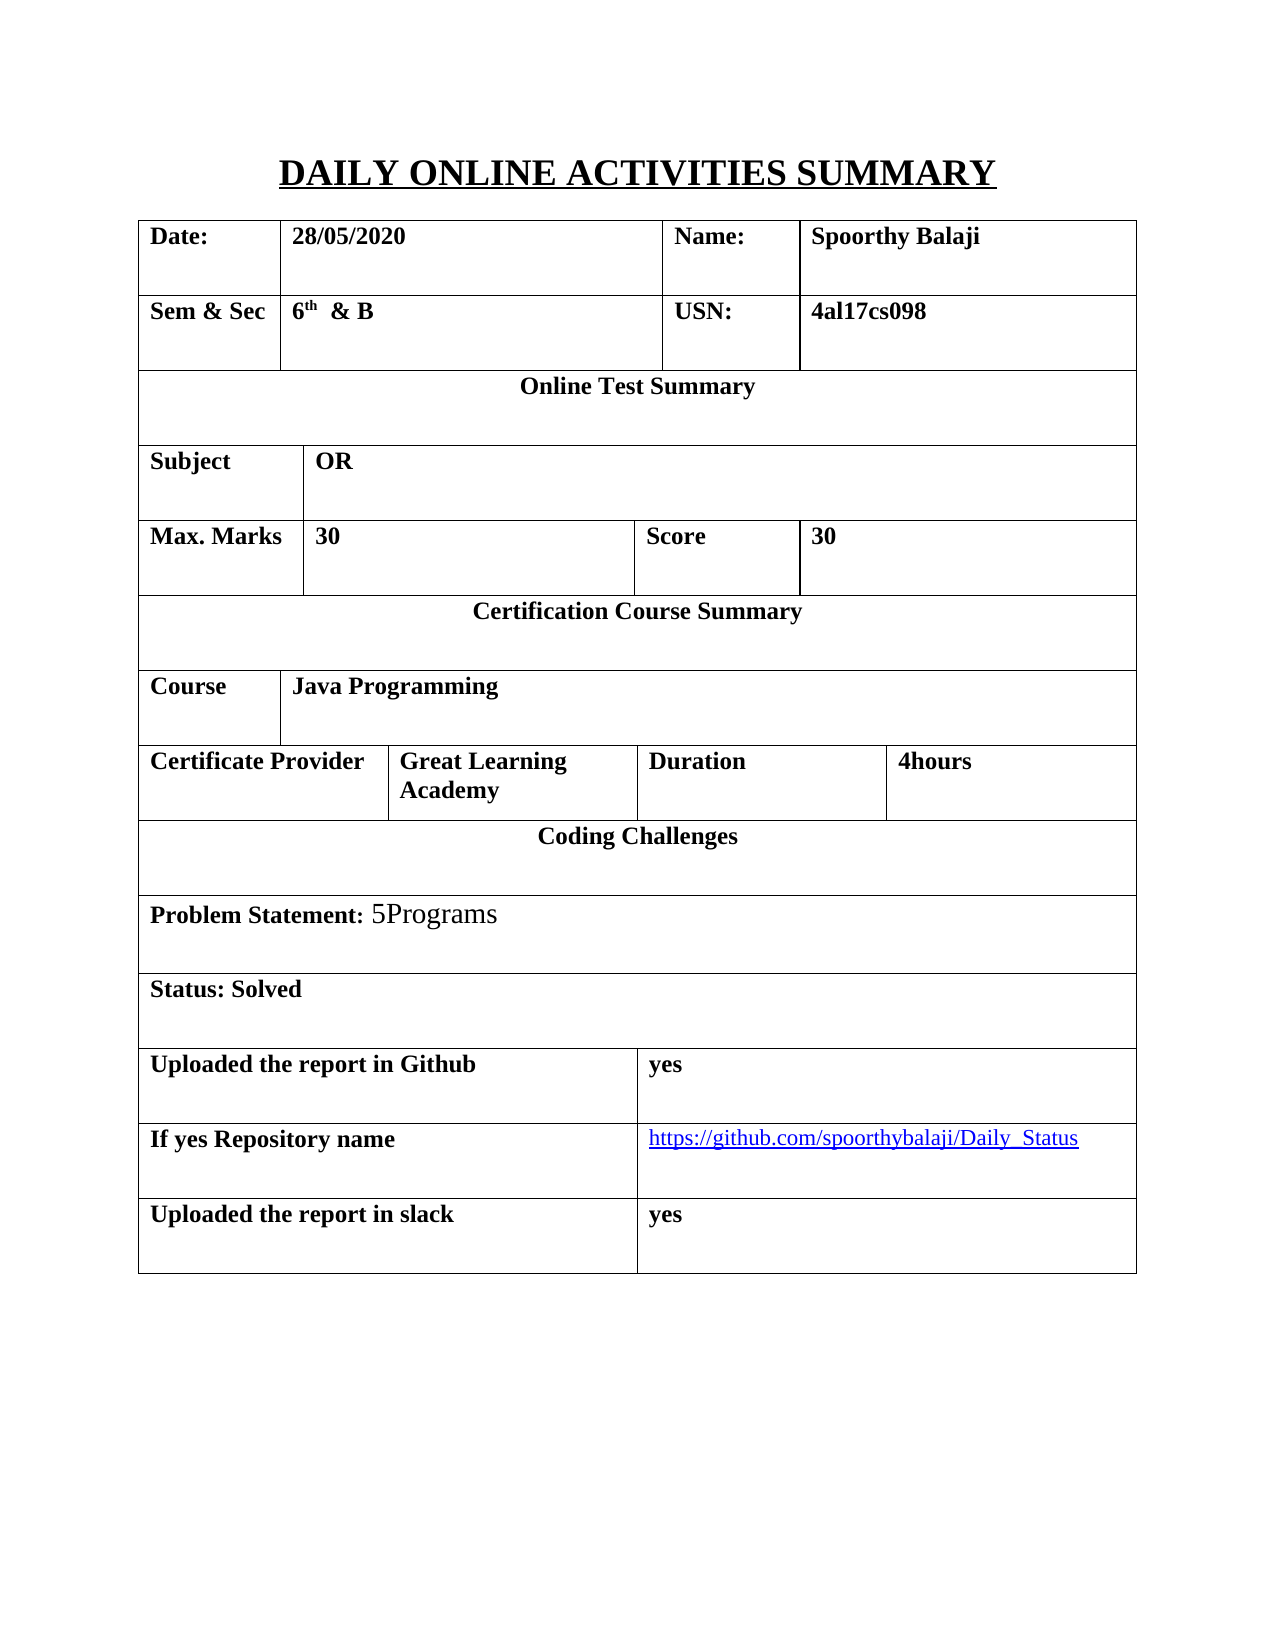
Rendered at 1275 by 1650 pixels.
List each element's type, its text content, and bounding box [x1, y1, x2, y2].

table_cell Max. Marks [139, 521, 303, 595]
table_cell Java Programming [281, 671, 1136, 745]
table_header Date: [139, 221, 280, 295]
table_header Spoorthy Balaji [801, 221, 1136, 295]
table_cell Great Learning Academy [389, 746, 637, 820]
table_cell yes [638, 1199, 1136, 1273]
table_cell Subject [139, 446, 303, 520]
table_cell Problem Statement: 5Programs [139, 896, 1136, 973]
table_cell OR [304, 446, 1136, 520]
table_cell https://github.com/spoorthybalaji/Daily_Status [638, 1124, 1136, 1198]
table_cell Coding Challenges [139, 821, 1136, 895]
table_cell If yes Repository name [139, 1124, 637, 1198]
table_cell Duration [638, 746, 886, 820]
table_cell yes [638, 1049, 1136, 1123]
table_cell Certification Course Summary [139, 596, 1136, 670]
table_cell 4hours [887, 746, 1136, 820]
table_cell Certificate Provider [139, 746, 388, 820]
table_cell Uploaded the report in slack [139, 1199, 637, 1273]
table_cell Uploaded the report in Github [139, 1049, 637, 1123]
table_header 28/05/2020 [281, 221, 662, 295]
table_cell Sem & Sec [139, 296, 280, 370]
table_cell Course [139, 671, 280, 745]
table_cell 30 [801, 521, 1136, 595]
table_cell 6th & B [281, 296, 662, 370]
text DAILY ONLINE ACTIVITIES SUMMARY [150, 150, 1125, 193]
table_header Name: [663, 221, 799, 295]
table_cell 4al17cs098 [801, 296, 1136, 370]
table_cell Online Test Summary [139, 371, 1136, 445]
table_cell Status: Solved [139, 974, 1136, 1048]
table_cell USN: [663, 296, 799, 370]
table_cell 30 [304, 521, 634, 595]
table_cell Score [635, 521, 799, 595]
